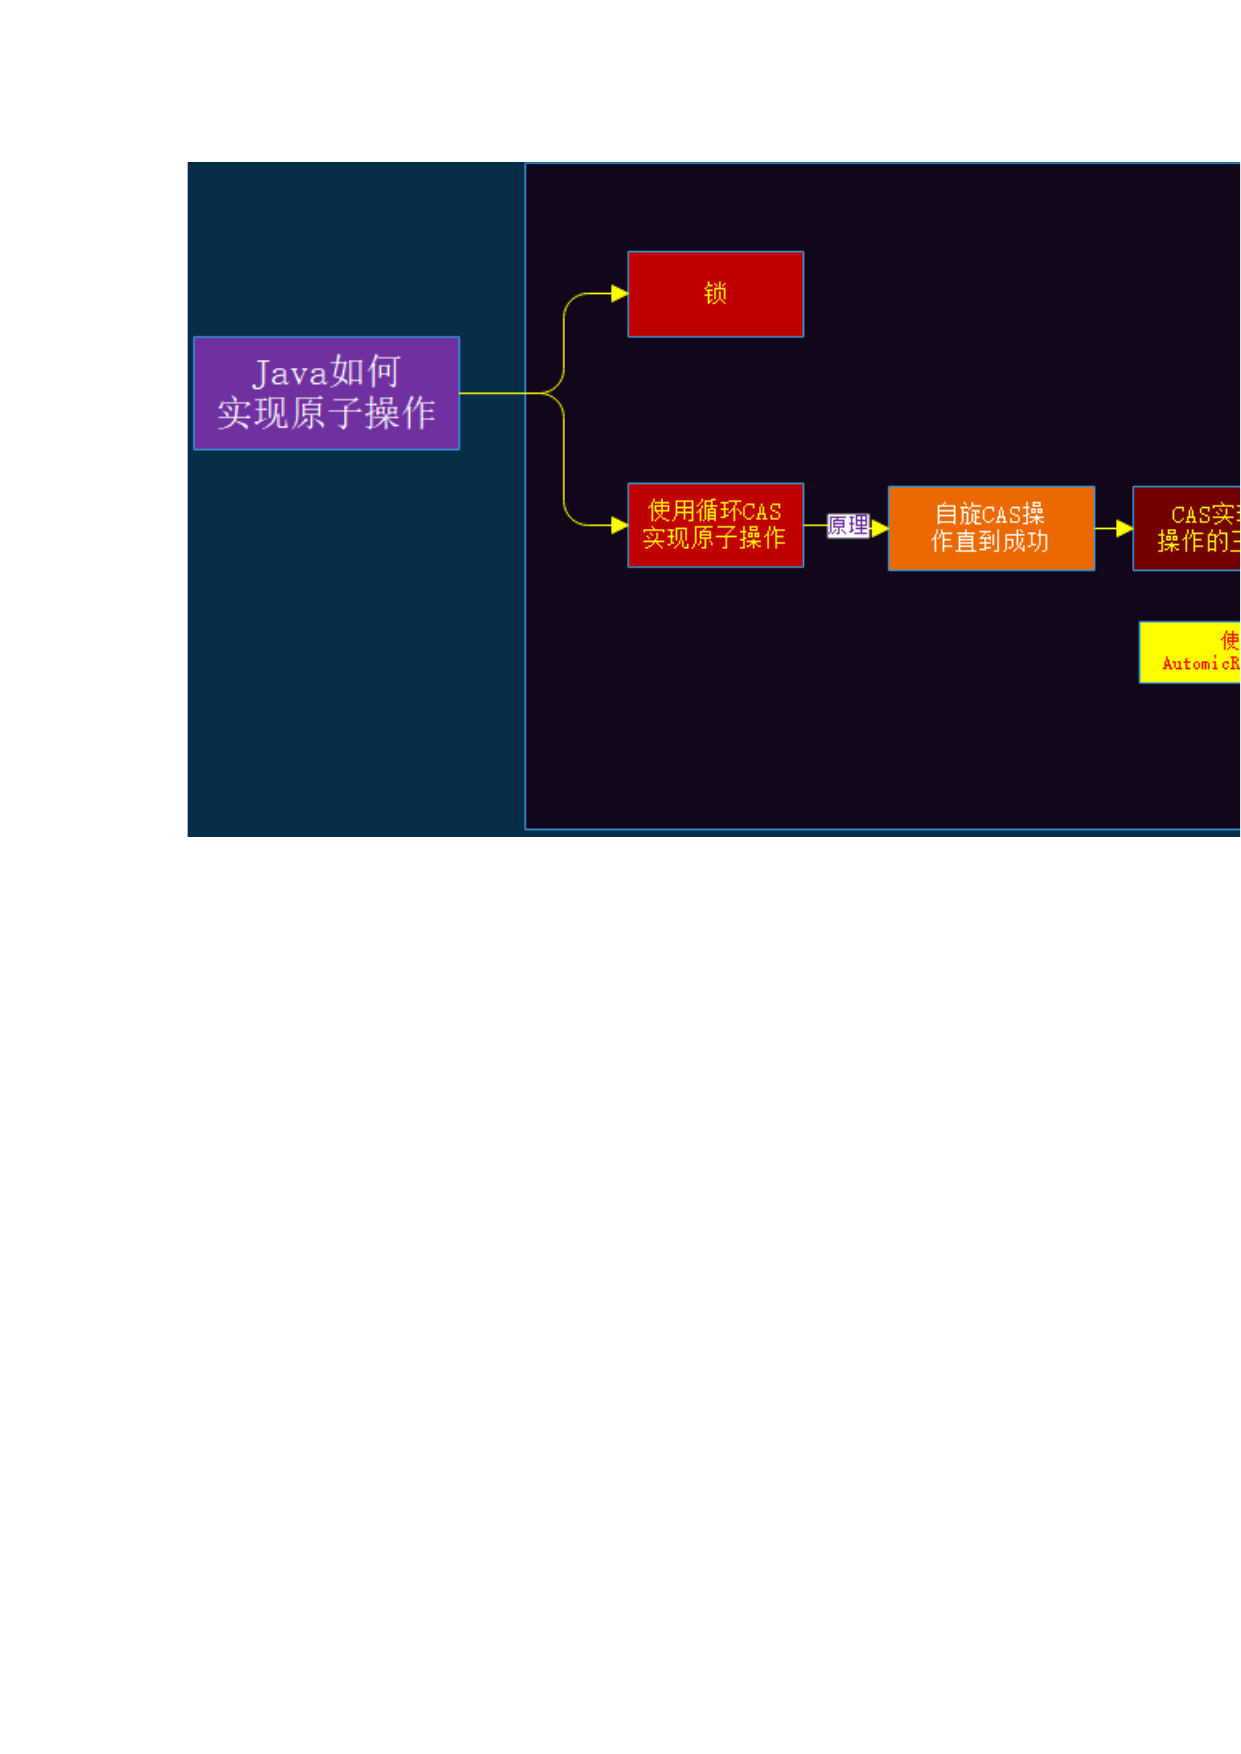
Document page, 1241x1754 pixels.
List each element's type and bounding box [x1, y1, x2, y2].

picture [187, 162, 1241, 837]
